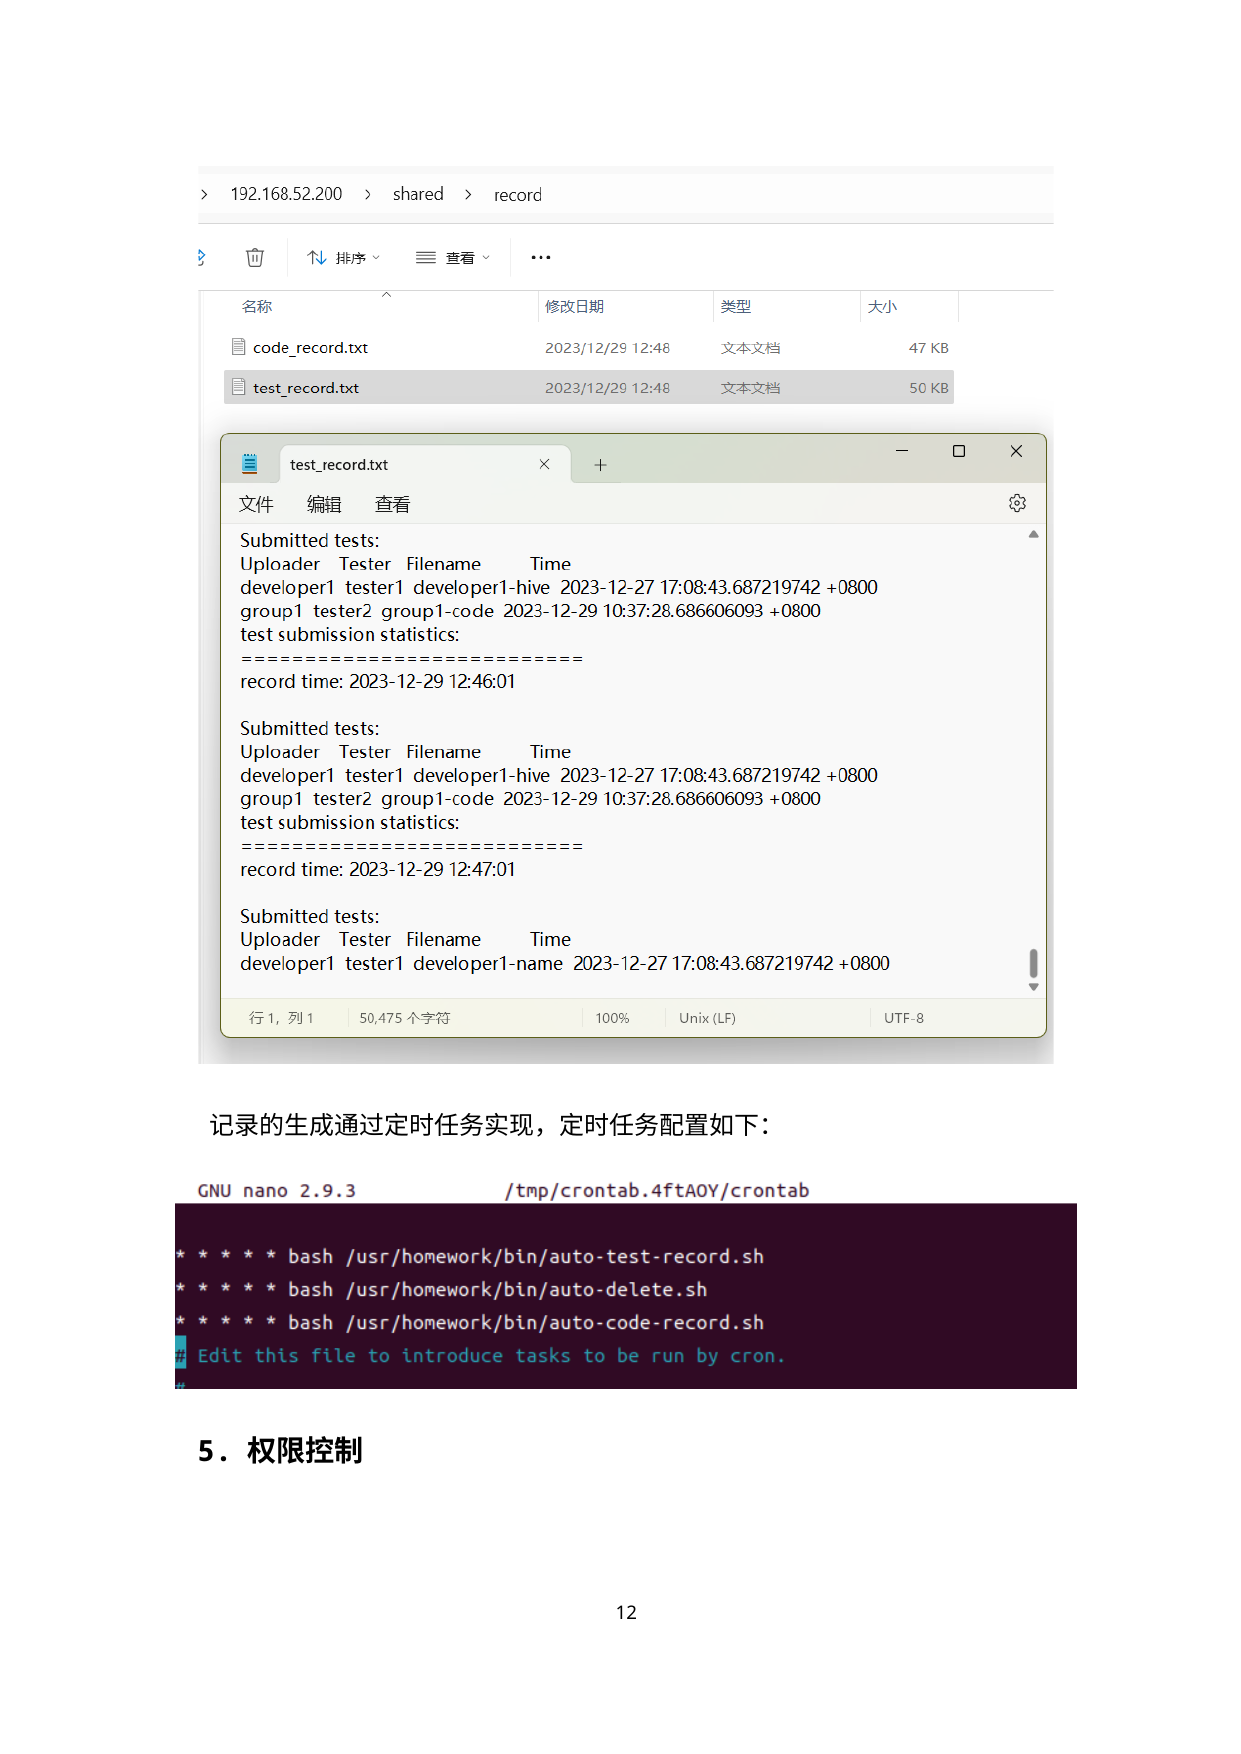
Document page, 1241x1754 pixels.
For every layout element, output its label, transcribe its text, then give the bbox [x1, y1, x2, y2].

subtitle 权限控制 [197, 1416, 1092, 1481]
picture [198, 166, 1054, 1064]
text 记录的生成通过定时任务实现，定时任务配置如下： [159, 1091, 1092, 1156]
picture [175, 1174, 1077, 1389]
